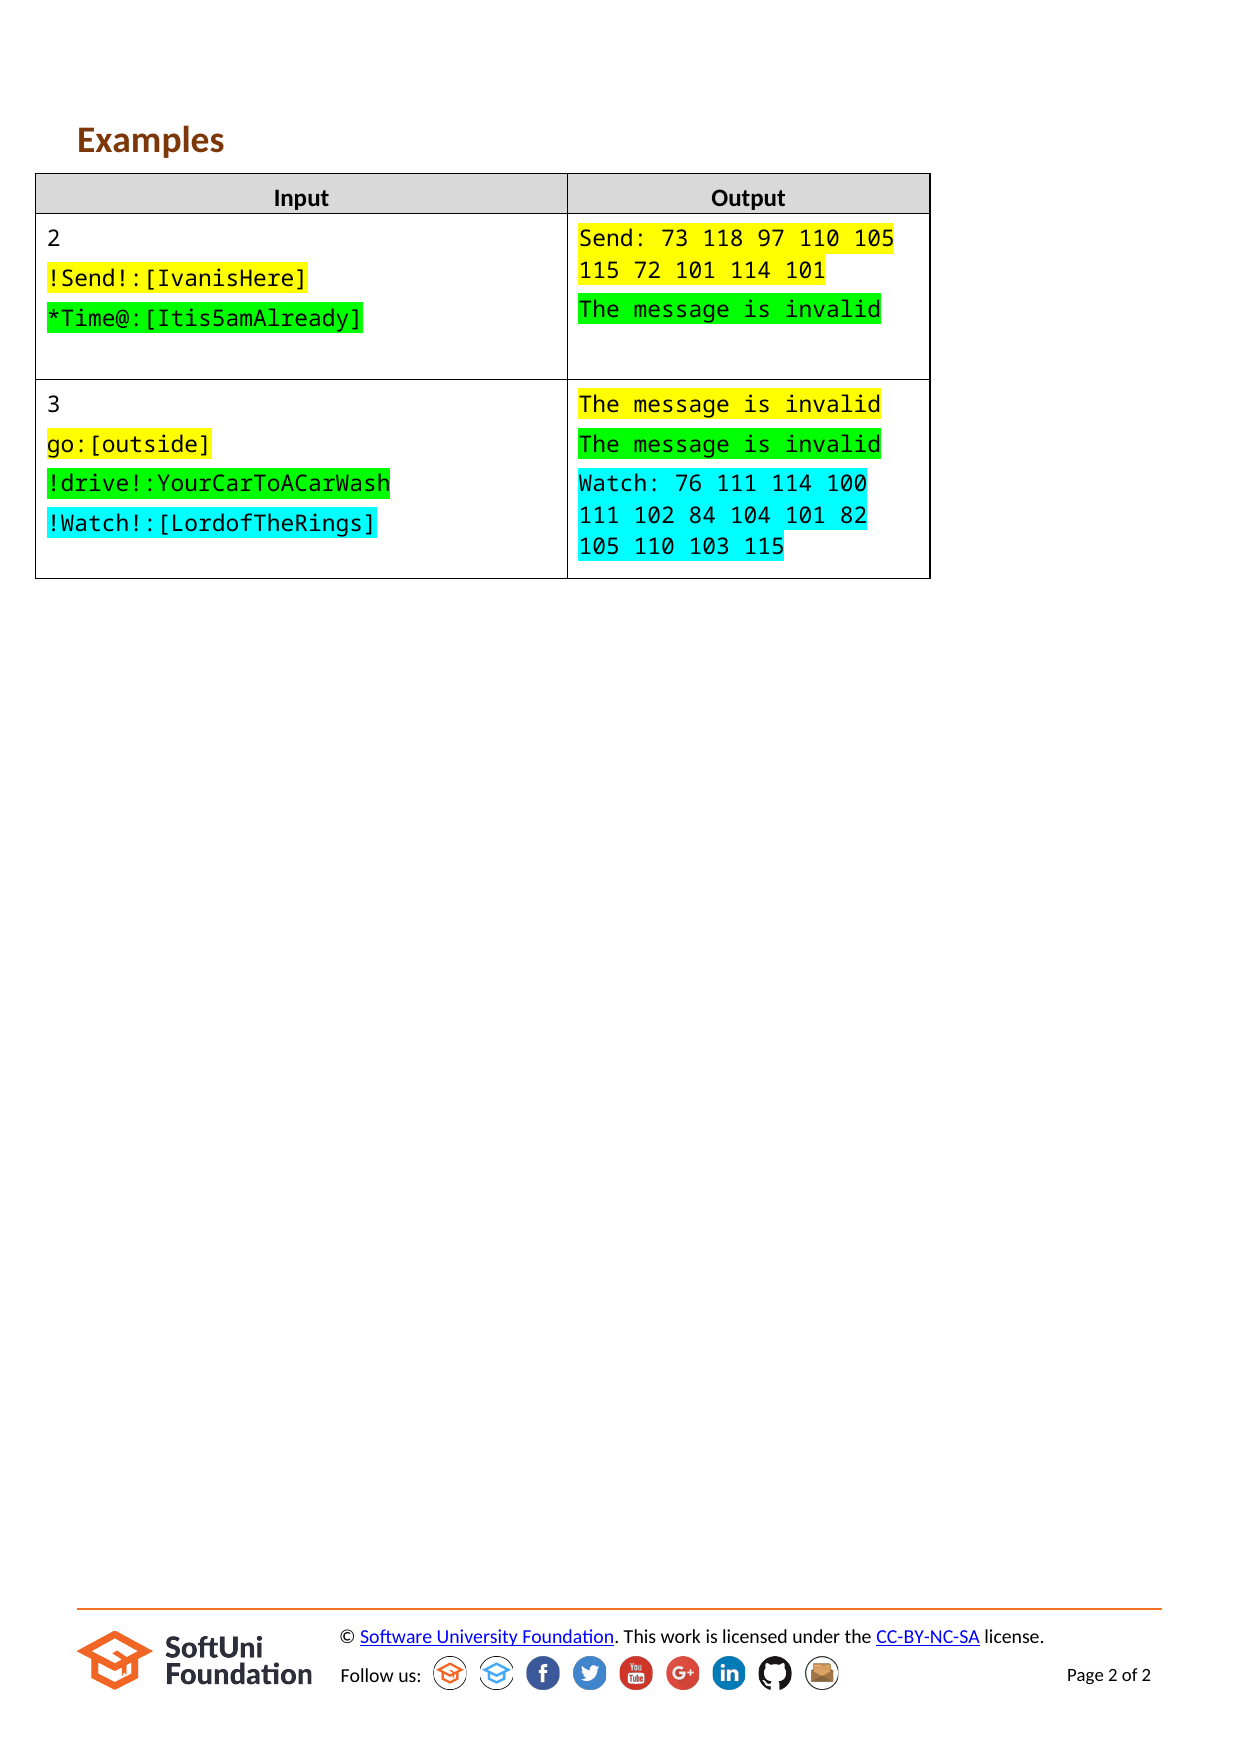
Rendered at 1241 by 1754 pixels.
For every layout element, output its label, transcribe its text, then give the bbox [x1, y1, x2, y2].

picture [526, 1656, 560, 1690]
table_header Output [568, 174, 929, 213]
picture [712, 1656, 722, 1666]
table_cell 3 go:[outside] !drive!:YourCarToACarWash !Watch!:[LordofTheRings] [36, 380, 567, 578]
picture [712, 1680, 722, 1690]
table_header Input [36, 174, 567, 213]
picture [736, 1680, 746, 1690]
picture [573, 1656, 607, 1690]
picture [619, 1656, 653, 1690]
table_cell 2 !Send!:[IvanisHere] *Time@:[Itis5amAlready] [36, 214, 567, 379]
picture [480, 1656, 513, 1690]
picture [76, 1631, 312, 1690]
picture [727, 1670, 738, 1680]
picture [758, 1656, 792, 1690]
table_cell Send: 73 118 97 110 105 115 72 101 114 101 The message is invalid [568, 214, 929, 379]
table_cell The message is invalid The message is invalid Watch: 76 111 114 100 111 102 84 104 101 82 105 110 103 115 [568, 380, 929, 578]
picture [805, 1656, 839, 1690]
picture [433, 1656, 467, 1690]
subtitle Examples [77, 116, 1163, 162]
picture [666, 1656, 700, 1690]
picture [736, 1656, 746, 1666]
